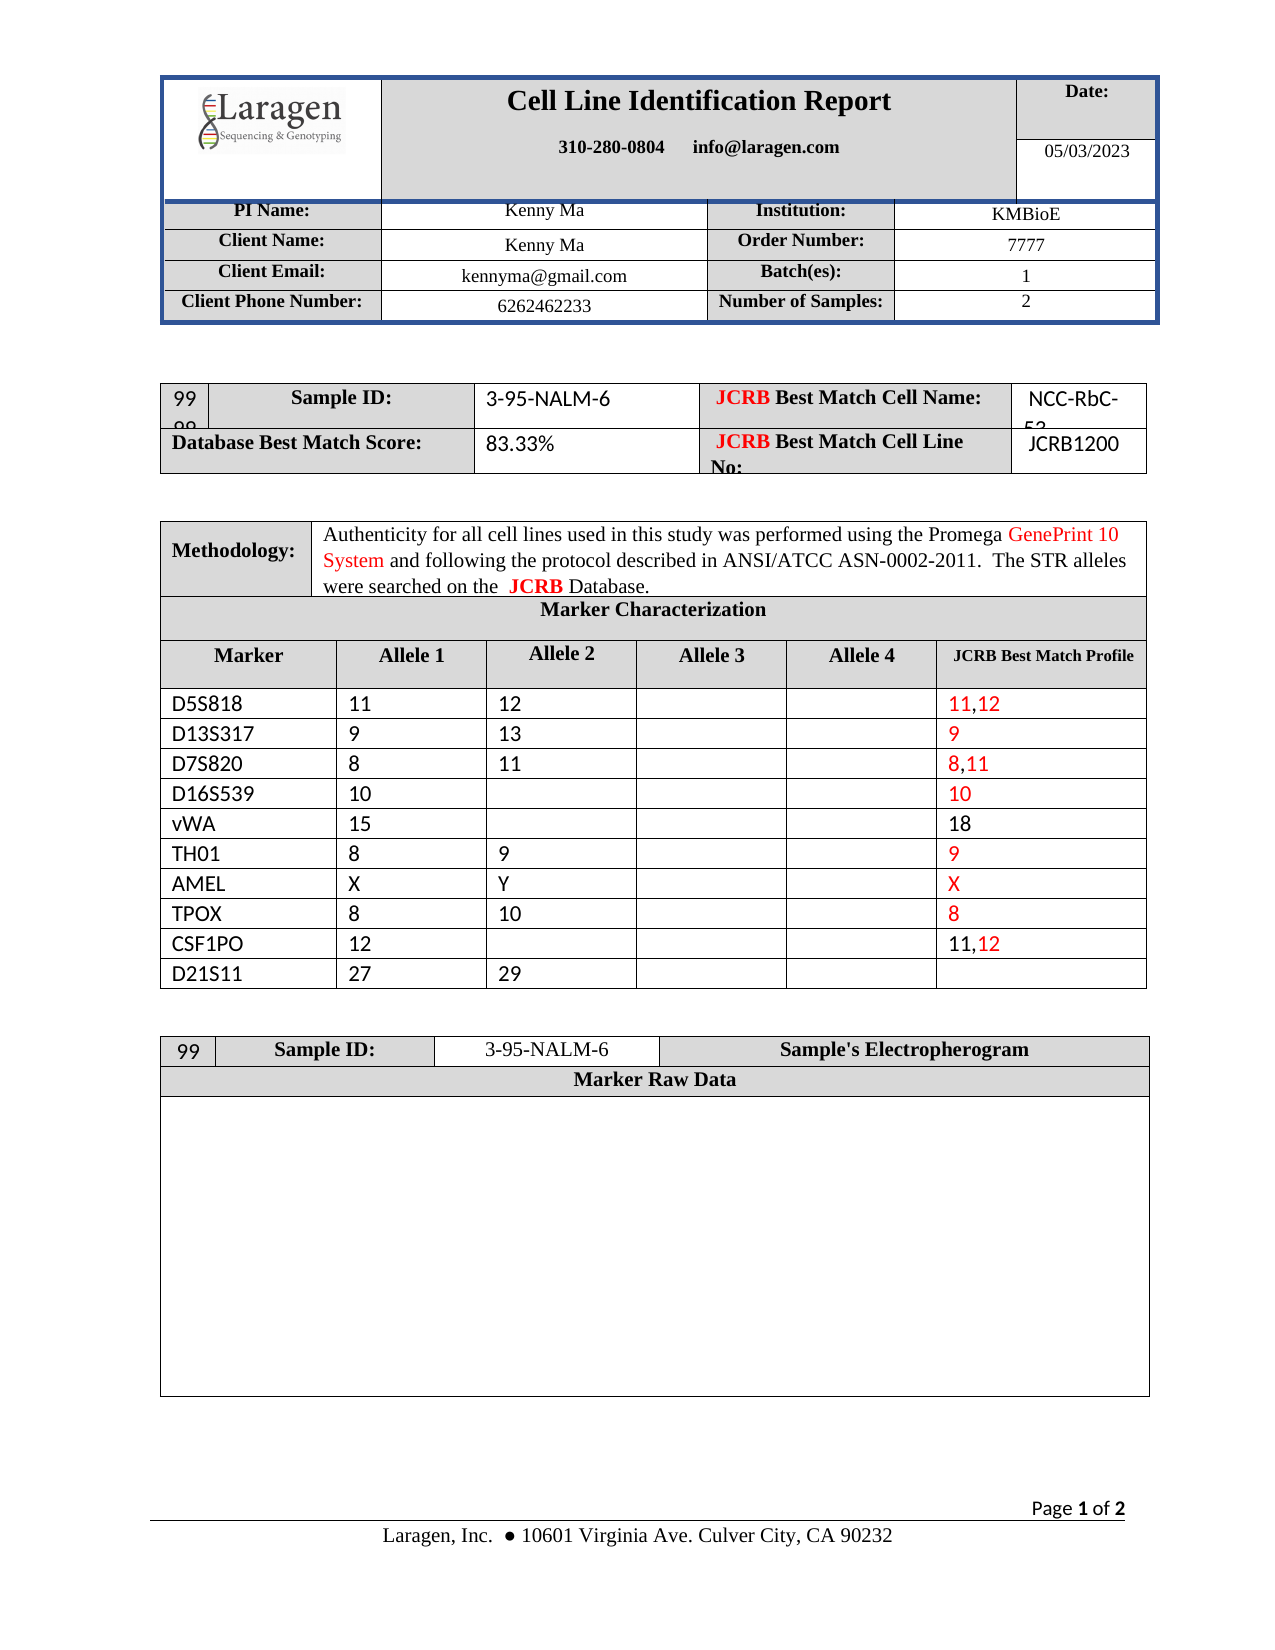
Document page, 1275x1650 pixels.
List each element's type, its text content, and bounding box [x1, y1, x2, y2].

table_cell Marker Characterization [161, 597, 1146, 640]
table_cell 15 [337, 809, 486, 838]
table_cell D5S818 [161, 689, 336, 718]
table_cell D21S11 [161, 959, 336, 988]
table_cell JCRB Best Match Profile [937, 641, 1146, 688]
table_cell [637, 959, 786, 988]
table_cell [637, 719, 786, 748]
table_cell [937, 959, 1146, 988]
table_cell 9 [937, 839, 1146, 868]
table_header JCRB Best Match Cell Name: [700, 384, 1011, 428]
table_cell Marker [161, 641, 336, 688]
table_header Sample's Electropherogram [660, 1037, 1149, 1066]
table_header 99999999 [161, 1037, 215, 1066]
table_cell [787, 869, 936, 898]
table_cell X [337, 869, 486, 898]
table_cell D7S820 [161, 749, 336, 778]
table_header Methodology: [161, 522, 311, 596]
table_cell 9 [487, 839, 636, 868]
table_cell [787, 719, 936, 748]
table_cell [787, 809, 936, 838]
table_cell vWA [161, 809, 336, 838]
table_header Sample ID: [216, 1037, 434, 1066]
table_cell [161, 1097, 1149, 1396]
table_cell [787, 959, 936, 988]
table_cell CSF1PO [161, 929, 336, 958]
table_cell 9 [937, 719, 1146, 748]
table_header 99999999 [161, 384, 208, 428]
table_cell 8,11 [937, 749, 1146, 778]
table_cell [787, 899, 936, 928]
table_cell 8 [937, 899, 1146, 928]
table_cell 11,12 [937, 929, 1146, 958]
table_cell [637, 929, 786, 958]
table_cell 10 [937, 779, 1146, 808]
table_cell D16S539 [161, 779, 336, 808]
table_cell 8 [337, 749, 486, 778]
table_cell 83.33% [475, 429, 699, 473]
table_cell [787, 749, 936, 778]
table_header 3-95-NALM-6 [435, 1037, 659, 1066]
table_header Authenticity for all cell lines used in this study was performed using the Promega and following the protocol described in ANSI/ATCC ASN-0002-2011. The STR alleles were searched on the JCRB Database. [312, 522, 1146, 596]
table_header NCC-RbC-53 [1012, 384, 1146, 428]
table_cell 9 [337, 719, 486, 748]
table_cell [637, 689, 786, 718]
table_cell 12 [487, 689, 636, 718]
table_cell 13 [487, 719, 636, 748]
table_cell TPOX [161, 899, 336, 928]
table_cell 8 [337, 899, 486, 928]
table_cell [637, 779, 786, 808]
table_cell JCRB Best Match Cell Line No: [700, 429, 1011, 473]
table_cell [487, 779, 636, 808]
table_cell [487, 809, 636, 838]
table_cell 10 [487, 899, 636, 928]
table_cell [637, 899, 786, 928]
table_cell X [937, 869, 1146, 898]
table_cell 11,12 [937, 689, 1146, 718]
table_cell 11 [487, 749, 636, 778]
table_cell [787, 929, 936, 958]
table_cell [787, 839, 936, 868]
table_cell [637, 869, 786, 898]
table_cell 27 [337, 959, 486, 988]
table_cell Allele 3 [637, 641, 786, 688]
table_cell 8 [337, 839, 486, 868]
table_cell TH01 [161, 839, 336, 868]
table_cell AMEL [161, 869, 336, 898]
table_cell [487, 929, 636, 958]
table_cell Y [487, 869, 636, 898]
table_cell Allele 4 [787, 641, 936, 688]
table_cell 18 [937, 809, 1146, 838]
table_cell [787, 779, 936, 808]
table_cell JCRB1200 [1012, 429, 1146, 473]
table_cell 12 [337, 929, 486, 958]
table_cell Allele 1 [337, 641, 486, 688]
table_cell D13S317 [161, 719, 336, 748]
table_cell [637, 749, 786, 778]
table_cell Database Best Match Score: [161, 429, 474, 473]
table_cell [637, 809, 786, 838]
table_cell Allele 2 [487, 641, 636, 688]
table_cell 11 [337, 689, 486, 718]
table_cell 10 [337, 779, 486, 808]
picture [197, 86, 346, 155]
table_header Sample ID: [209, 384, 474, 428]
table_cell [787, 689, 936, 718]
table_cell Marker Raw Data [161, 1067, 1149, 1096]
table_cell 29 [487, 959, 636, 988]
table_cell [637, 839, 786, 868]
table_header 3-95-NALM-6 [475, 384, 699, 428]
